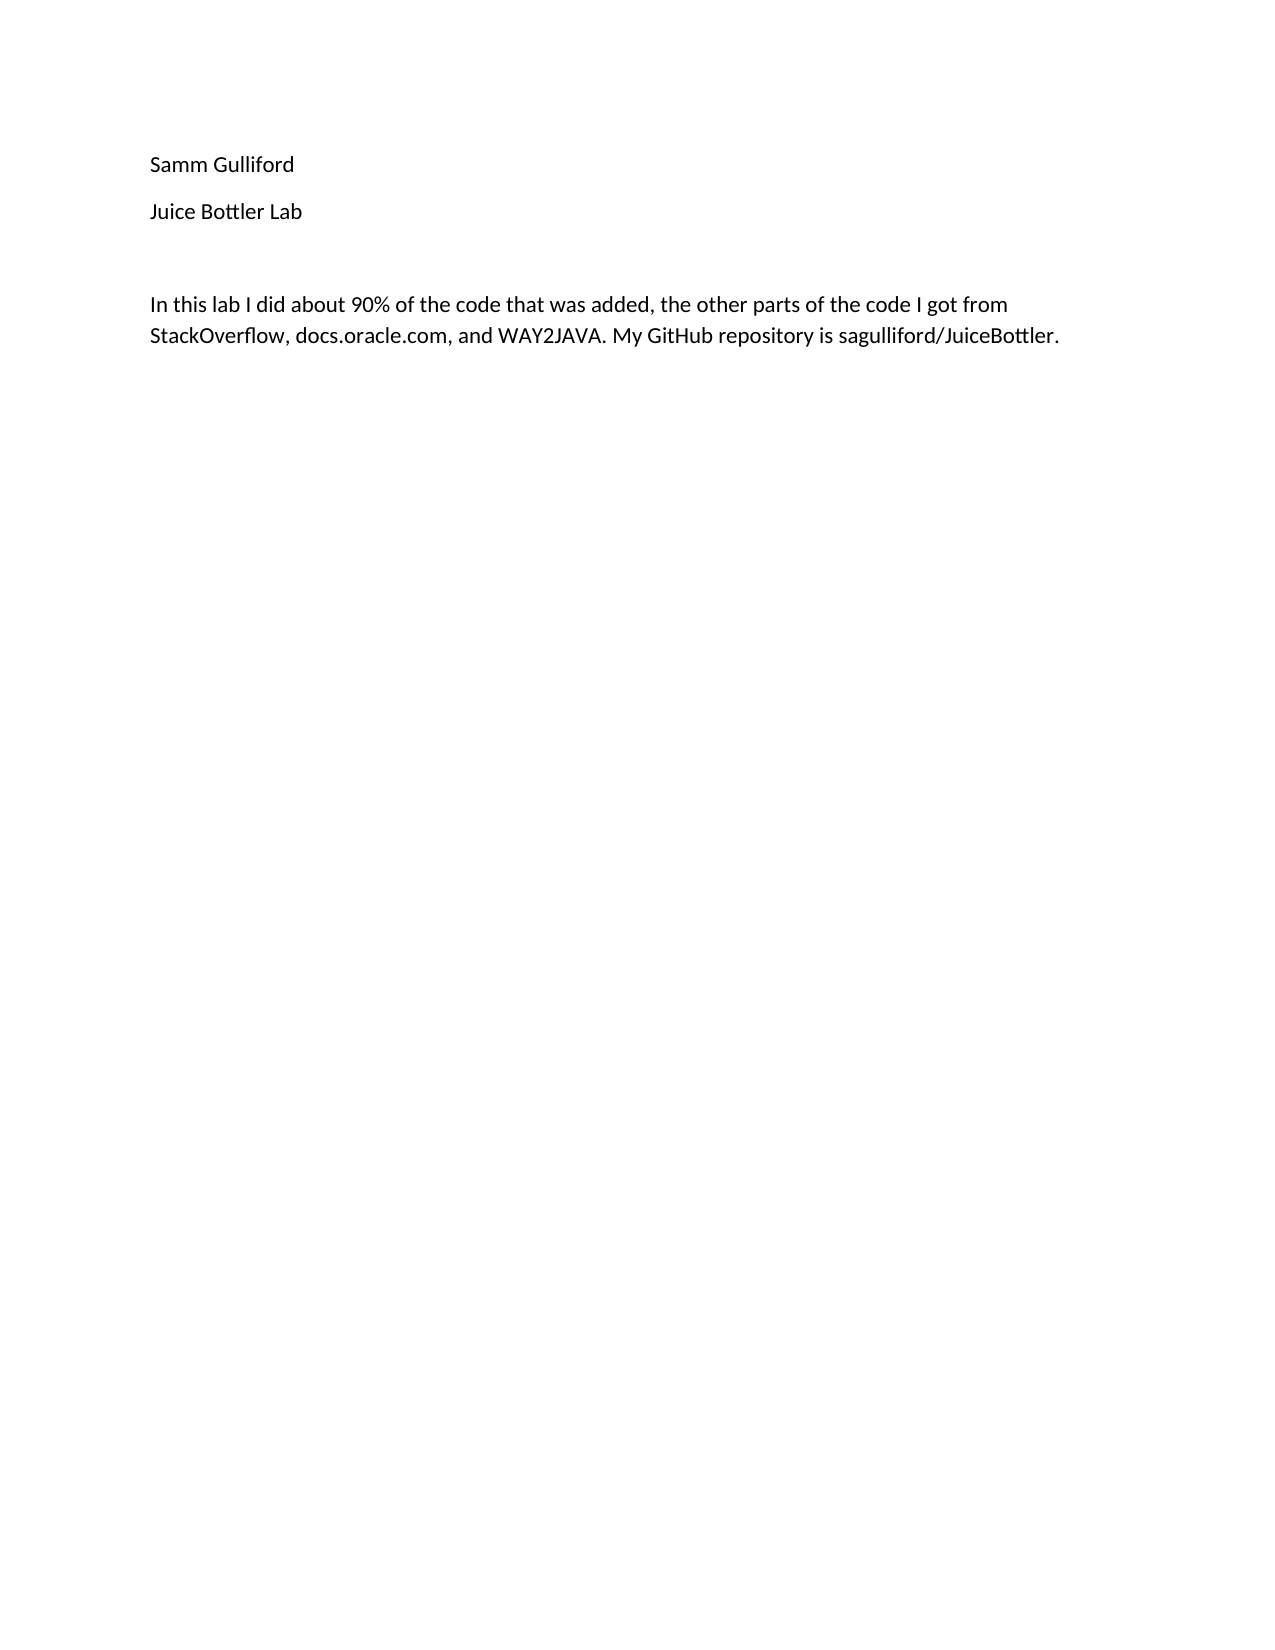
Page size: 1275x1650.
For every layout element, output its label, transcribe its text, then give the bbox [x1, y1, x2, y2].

text Juice Bottler Lab [150, 197, 1125, 225]
text In this lab I did about 90% of the code that was added, the other parts of the code I got from StackOverflow, docs.oracle.com, and WAY2JAVA. My GitHub repository is sagulliford/JuiceBottler. [150, 291, 1125, 349]
text Samm Gulliford [150, 150, 1125, 178]
